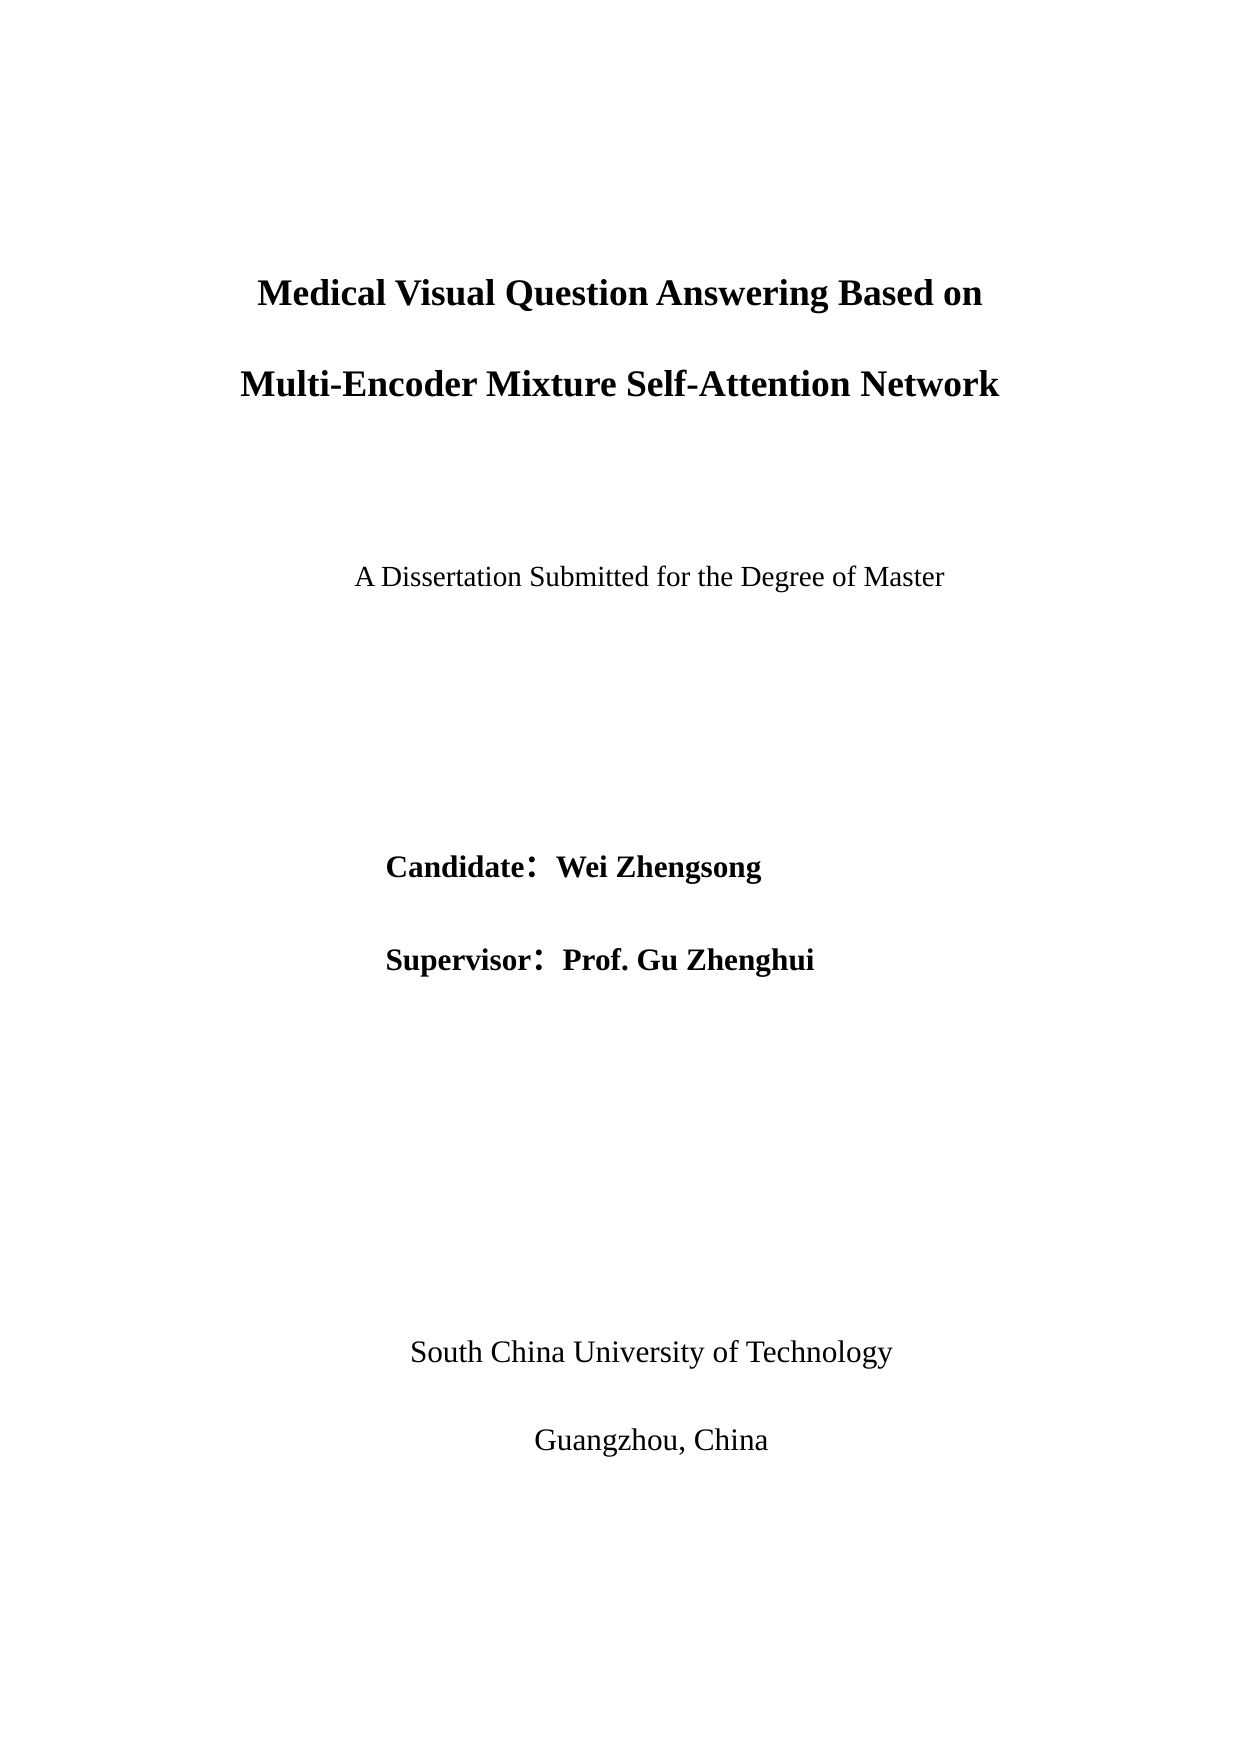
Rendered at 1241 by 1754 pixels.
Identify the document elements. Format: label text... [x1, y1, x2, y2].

text Candidate：Wei Zhengsong [323, 831, 1093, 896]
text A Dissertation Submitted for the Degree of Master [148, 543, 1093, 608]
text Multi-Encoder Mixture Self-Attention Network [148, 351, 1093, 416]
text Guangzhou, China [148, 1407, 1093, 1472]
text Medical Visual Question Answering Based on [148, 259, 1093, 324]
text Supervisor：Prof. Gu Zhenghui [323, 924, 1093, 989]
text South China University of Technology [148, 1319, 1093, 1384]
